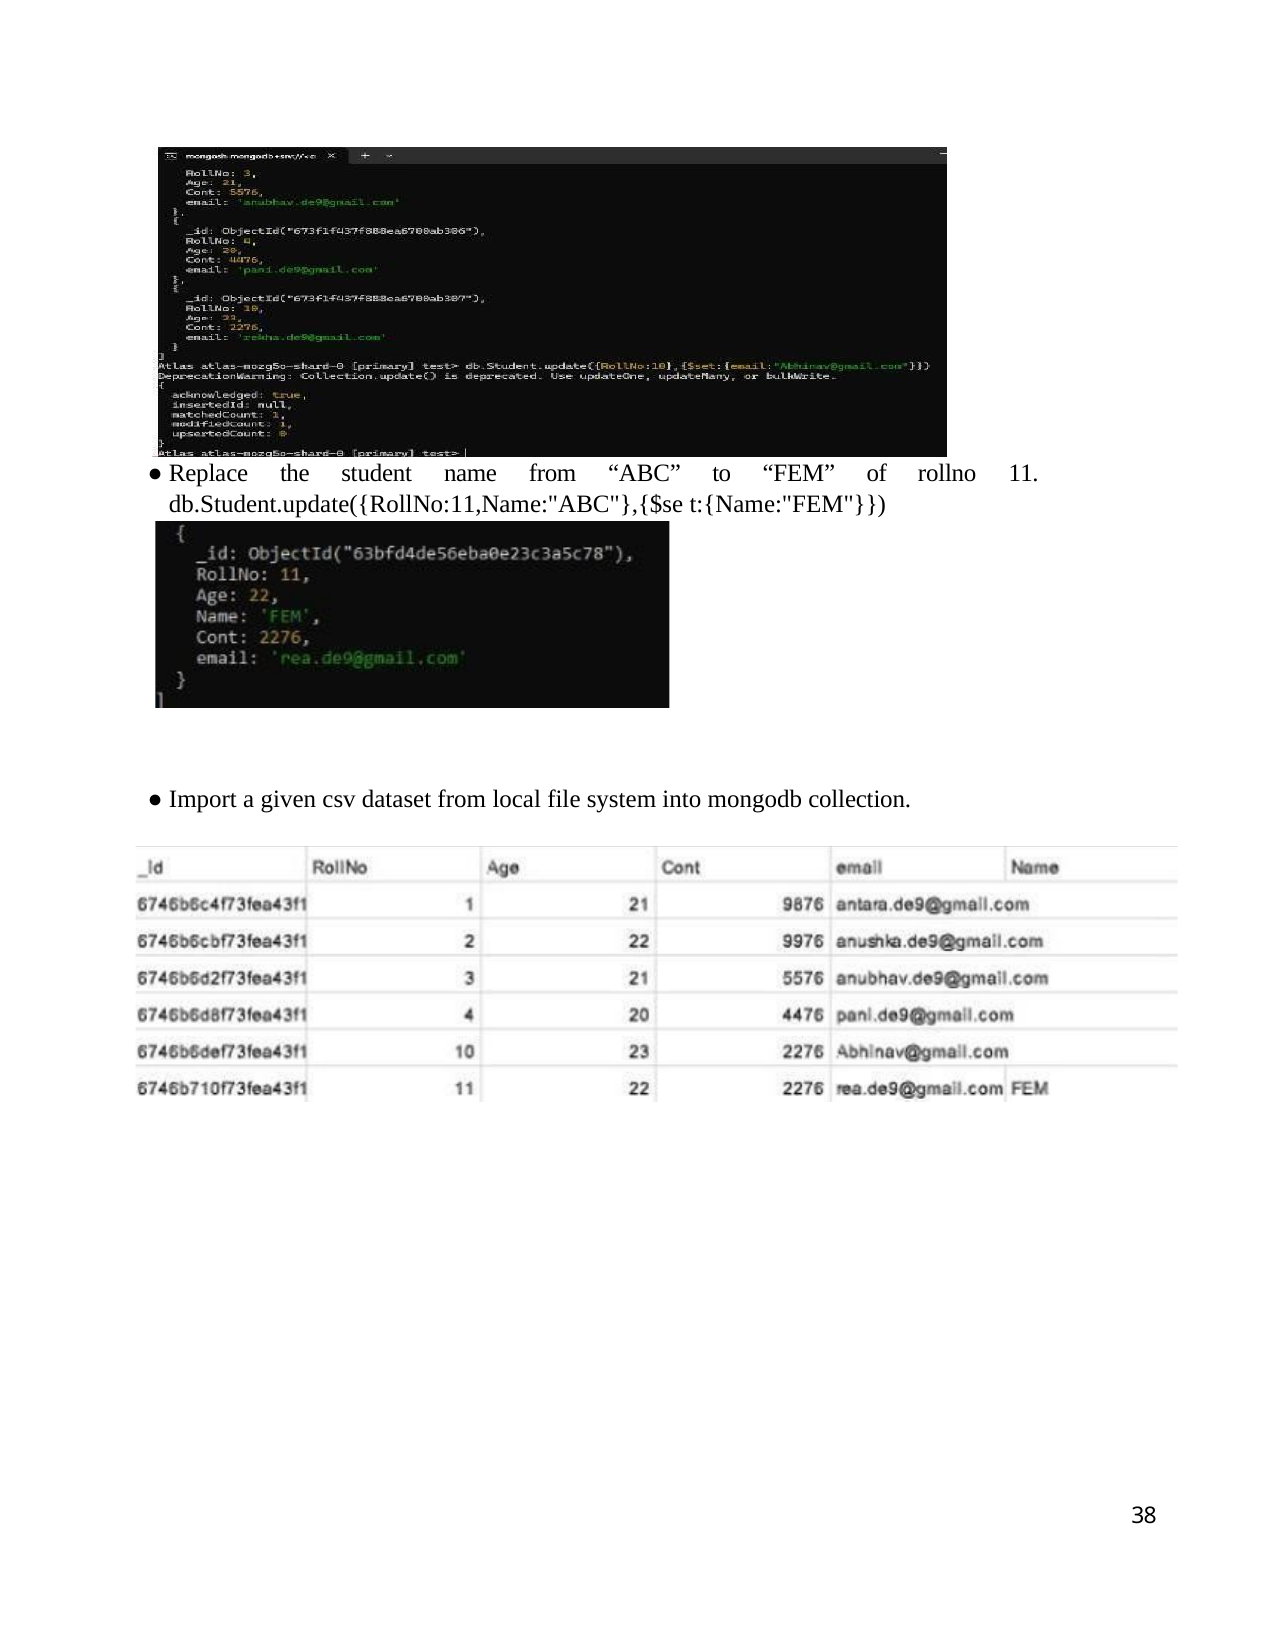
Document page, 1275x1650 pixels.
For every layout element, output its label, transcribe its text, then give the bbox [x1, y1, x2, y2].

list Import a given csv dataset from local file system into mongodb collection. [147, 784, 1275, 813]
picture [155, 521, 670, 708]
picture [135, 846, 1178, 1102]
list Replace the student name from “ABC” to “FEM” of rollno 11. db.Student.update({RollNo:11,Name:"ABC"},{$se t:{Name:"FEM"}}) [147, 458, 1039, 518]
picture [152, 147, 947, 457]
